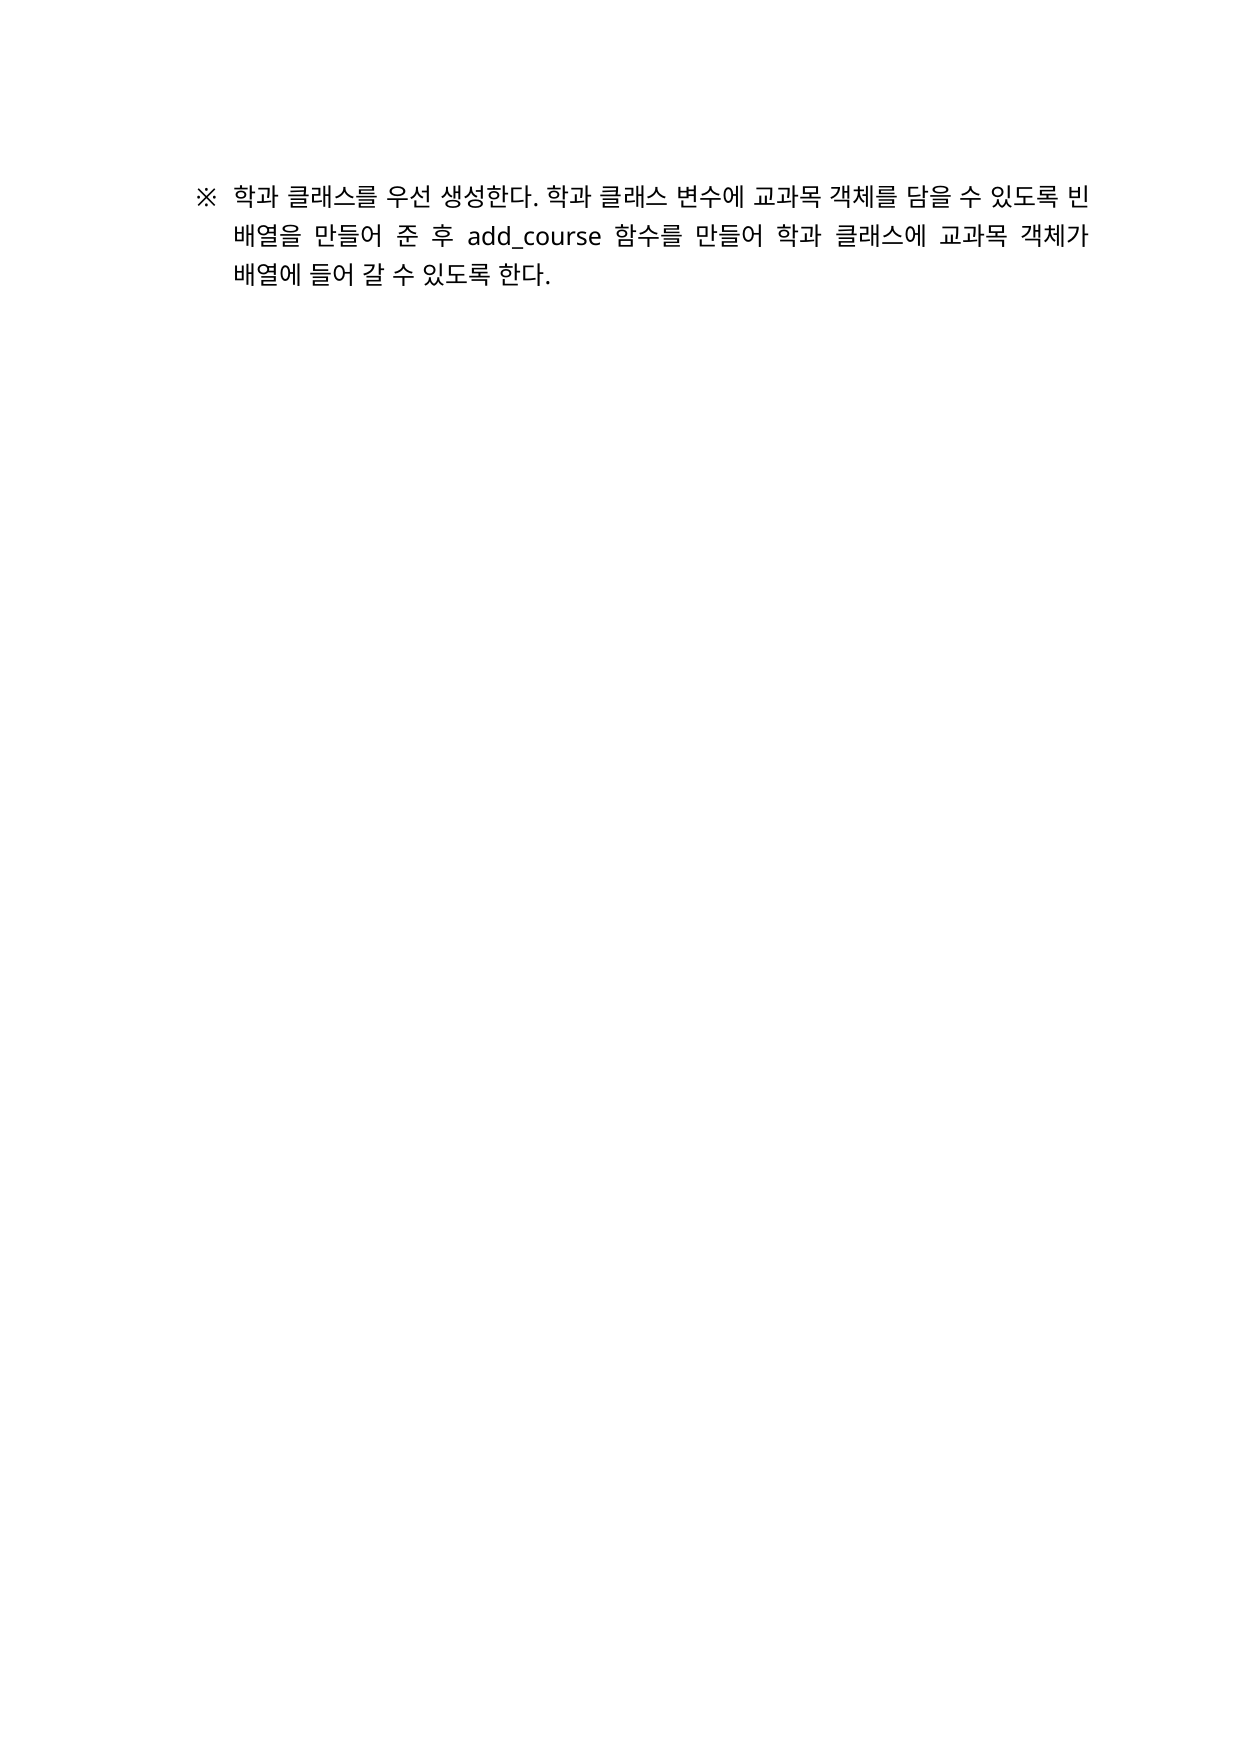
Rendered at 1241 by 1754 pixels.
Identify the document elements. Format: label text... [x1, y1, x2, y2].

list 학과 클래스를 우선 생성한다. 학과 클래스 변수에 교과목 객체를 담을 수 있도록 빈 배열을 만들어 준 후 add_course 함수를 만들어 학과 클래스에 교과목 객체가 배열에 들어 갈 수 있도록 한다. [196, 177, 1090, 292]
